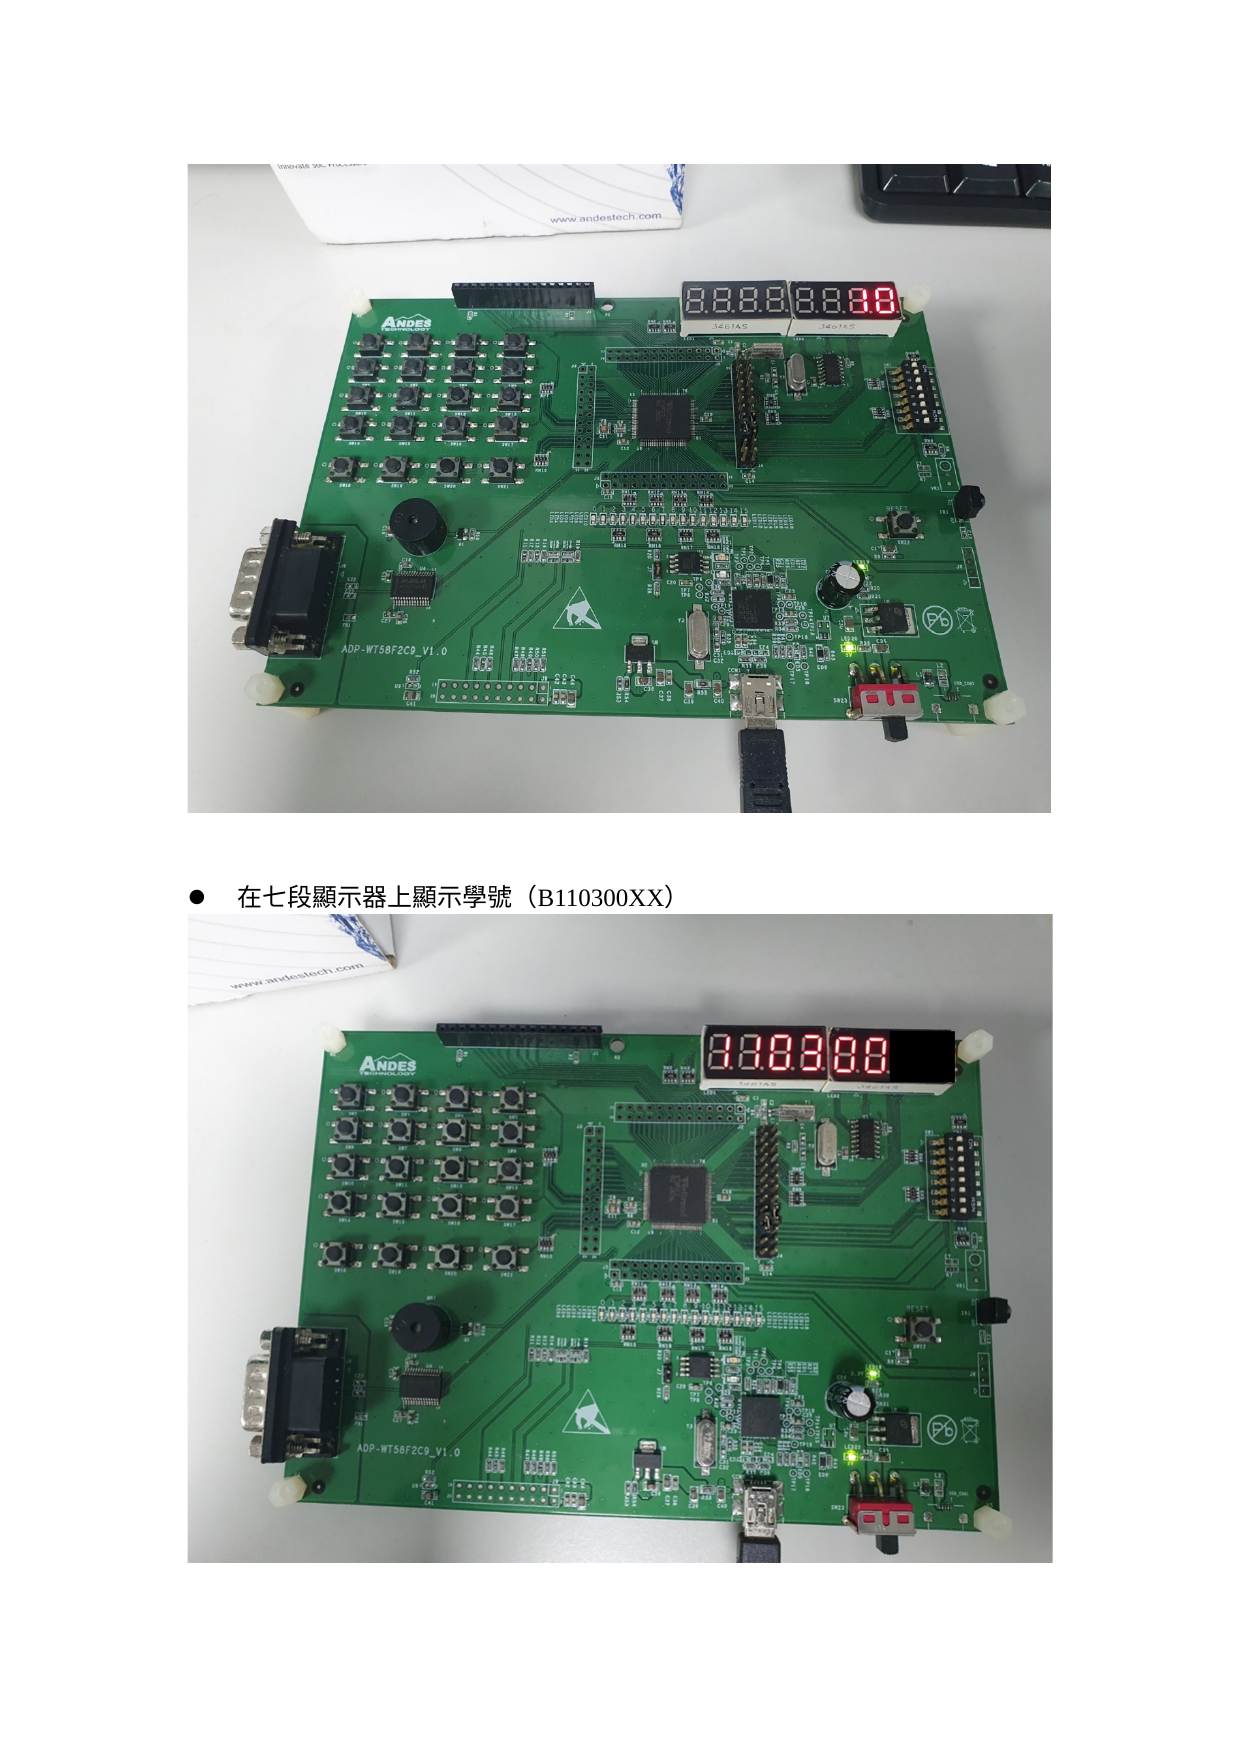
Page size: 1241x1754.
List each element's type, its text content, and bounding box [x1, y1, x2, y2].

picture [187, 164, 1051, 813]
list 在七段顯示器上顯示學號（B110300XX） [187, 877, 1053, 914]
picture [187, 914, 1053, 1563]
